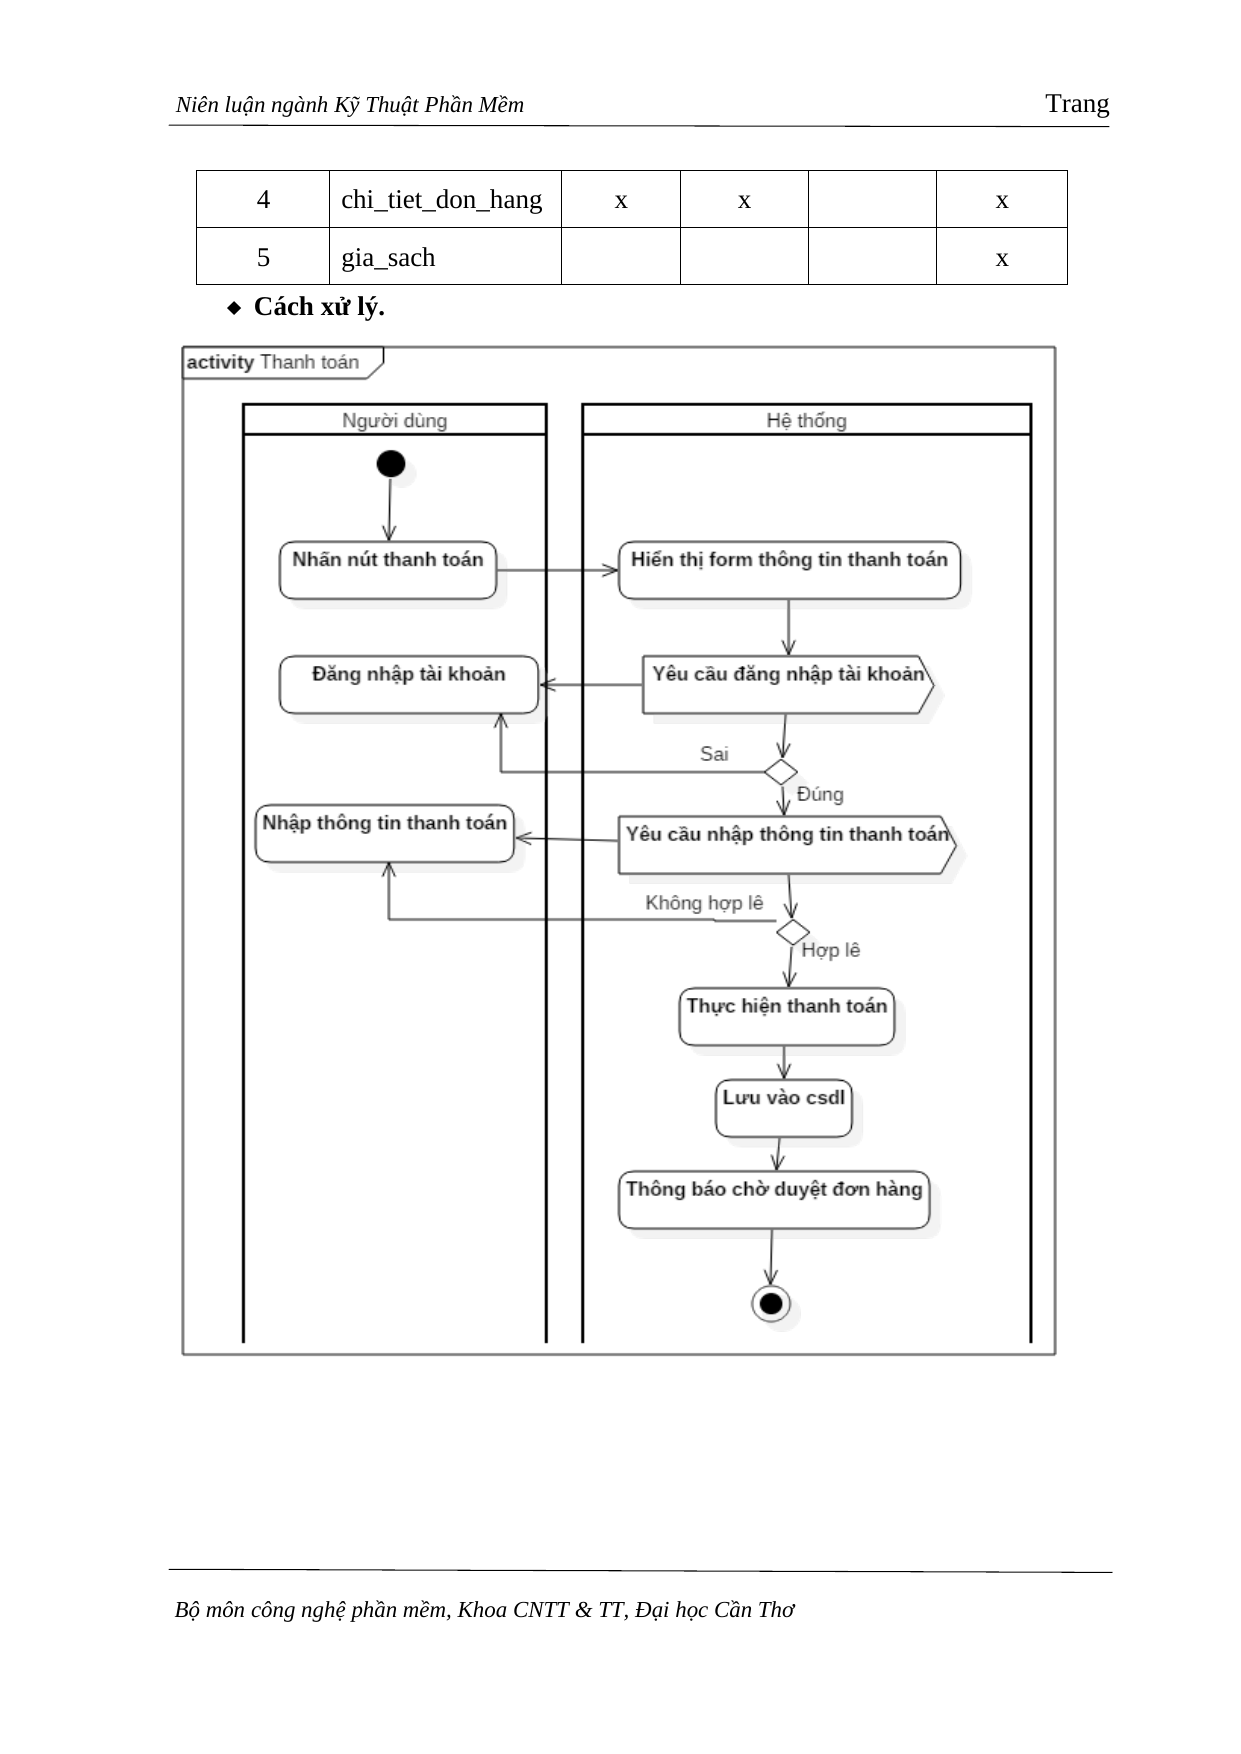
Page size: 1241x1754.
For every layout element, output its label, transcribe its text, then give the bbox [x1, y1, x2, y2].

subtitle Cách xử lý. [227, 289, 1115, 321]
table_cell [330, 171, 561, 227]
picture [168, 333, 1116, 1412]
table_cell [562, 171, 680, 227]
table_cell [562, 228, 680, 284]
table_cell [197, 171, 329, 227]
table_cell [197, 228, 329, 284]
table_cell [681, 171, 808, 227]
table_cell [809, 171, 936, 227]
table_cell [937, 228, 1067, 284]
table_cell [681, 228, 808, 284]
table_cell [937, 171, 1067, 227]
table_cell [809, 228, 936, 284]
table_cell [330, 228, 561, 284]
